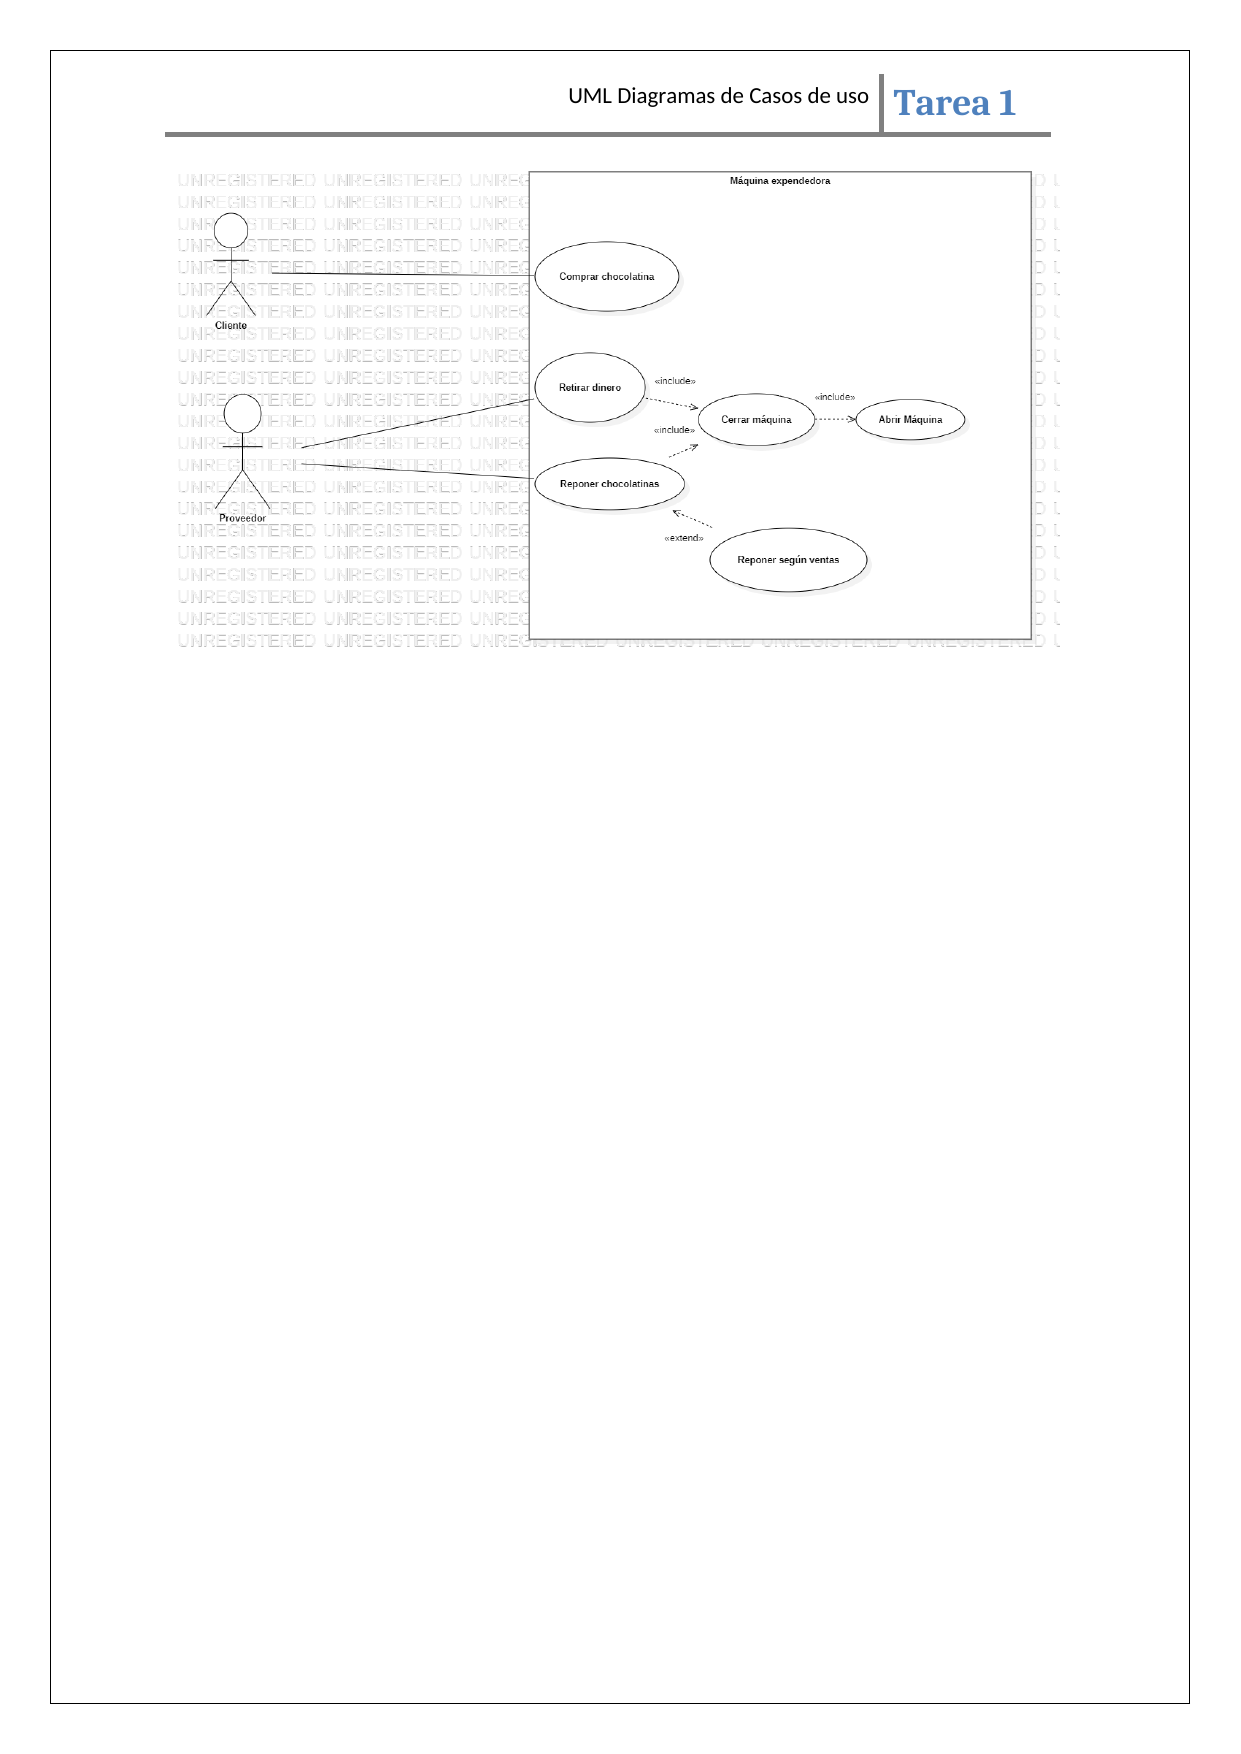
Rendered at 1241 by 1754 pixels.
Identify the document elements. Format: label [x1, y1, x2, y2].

picture [177, 164, 1060, 668]
